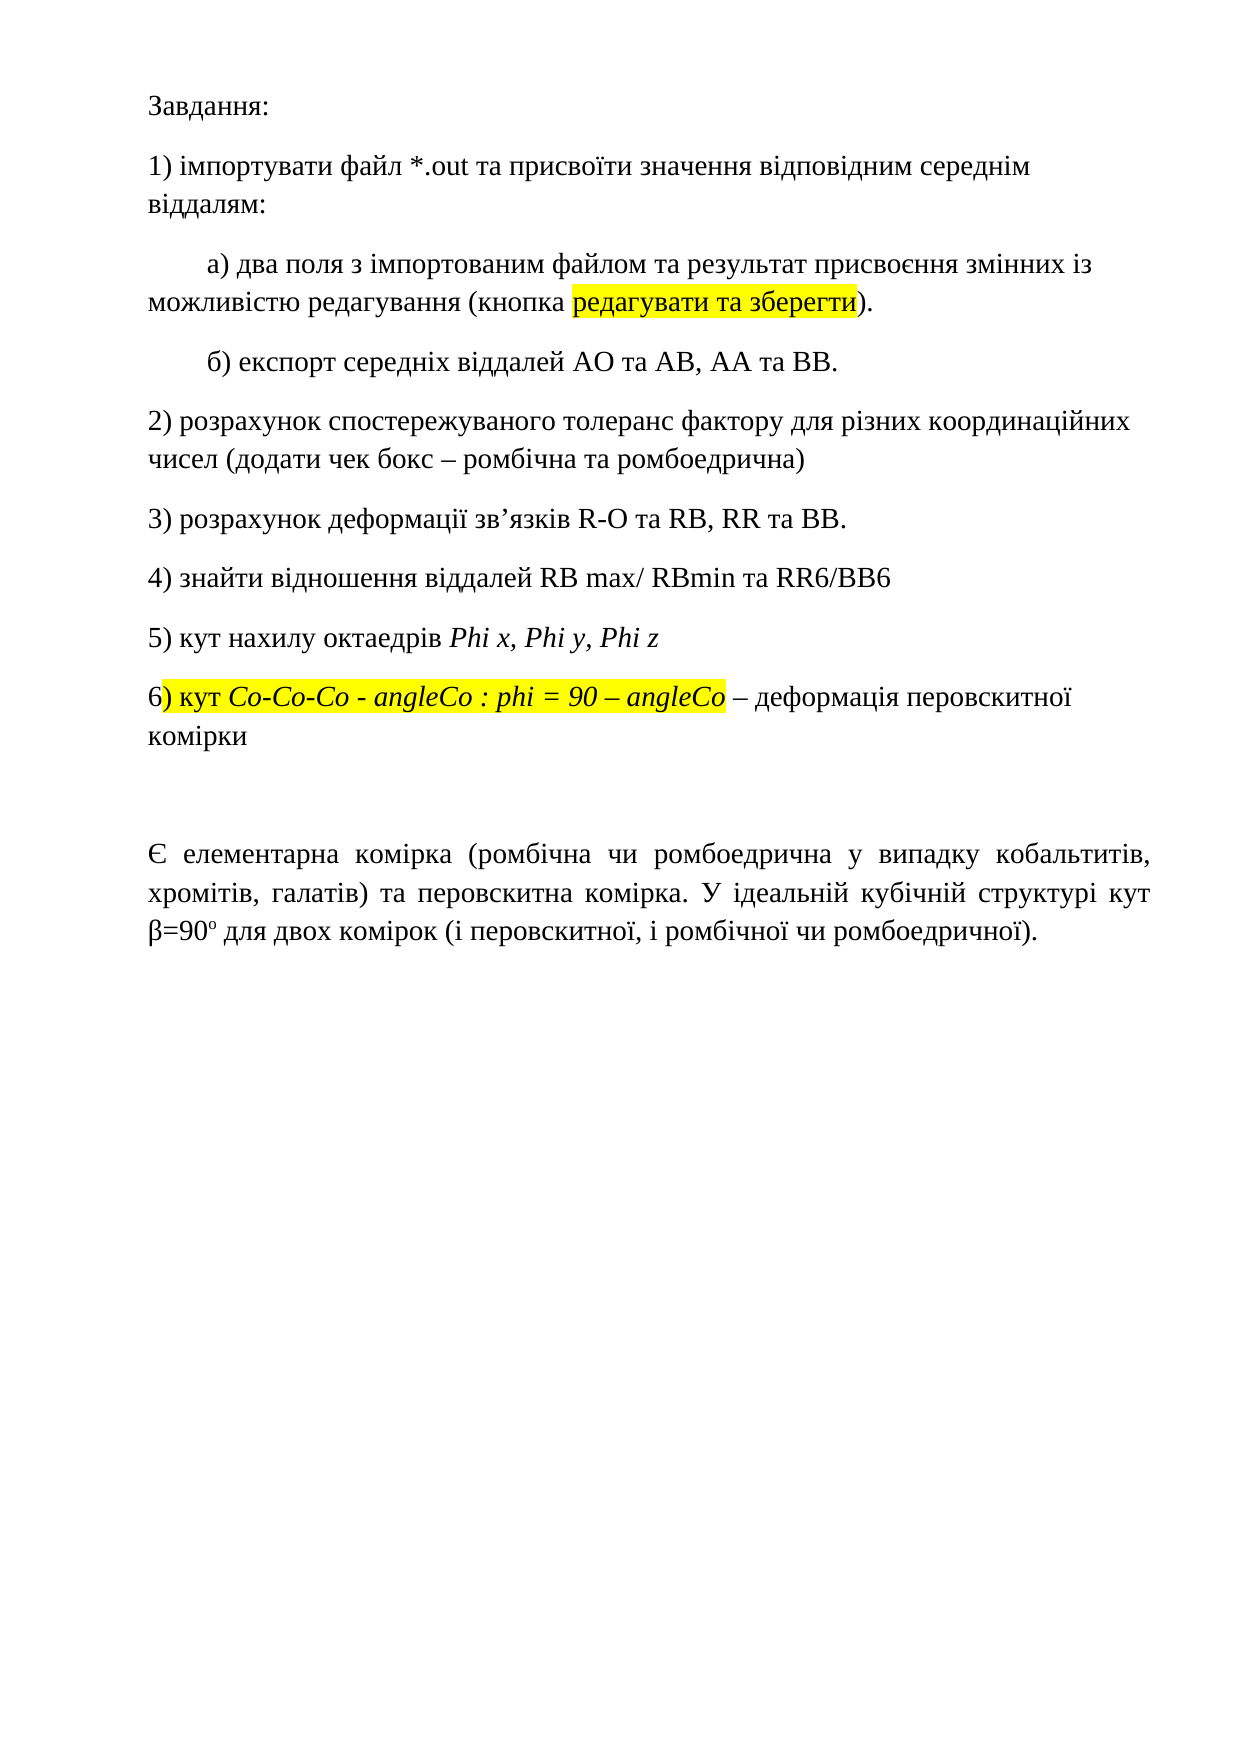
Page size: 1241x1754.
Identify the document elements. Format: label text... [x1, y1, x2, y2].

text Є елементарна комірка (ромбічна чи ромбоедрична у випадку кобальтитів, хромітів, галатів) та перовскитна комірка. У ідеальній кубічній структурі кут β=90o для двох комірок (і перовскитної, і ромбічної чи ромбоедричної). [148, 836, 1152, 947]
text a) два поля з імпортованим файлом та результат присвоєння змінних із можливістю редагування (кнопка редагувати та зберегти). [148, 246, 1152, 318]
text Завдання: [148, 88, 1152, 122]
text 1) імпортувати файл *.out та присвоїти значення відповідним середнім віддалям: [148, 148, 1152, 220]
text 2) розрахунок спостережуваного толеранс фактору для різних координаційних чисел (додати чек бокс – ромбічна та ромбоедрична) [148, 403, 1152, 475]
text б) експорт середніх віддалей AO та AB, AA та BB. [148, 344, 1152, 377]
text 5) кут нахилу октаедрів Phi x, Phi y, Phi z [148, 620, 1152, 653]
text 4) знайти відношення віддалей RB max/ RBmin та RR6/BB6 [148, 560, 1152, 594]
text 3) розрахунок деформації зв’язків R-O та RB, RR та BB. [148, 501, 1152, 534]
text 6) кут Co-Co-Co - angleCo : phi = 90 – angleCo – деформація перовскитної комірки [148, 679, 1152, 751]
